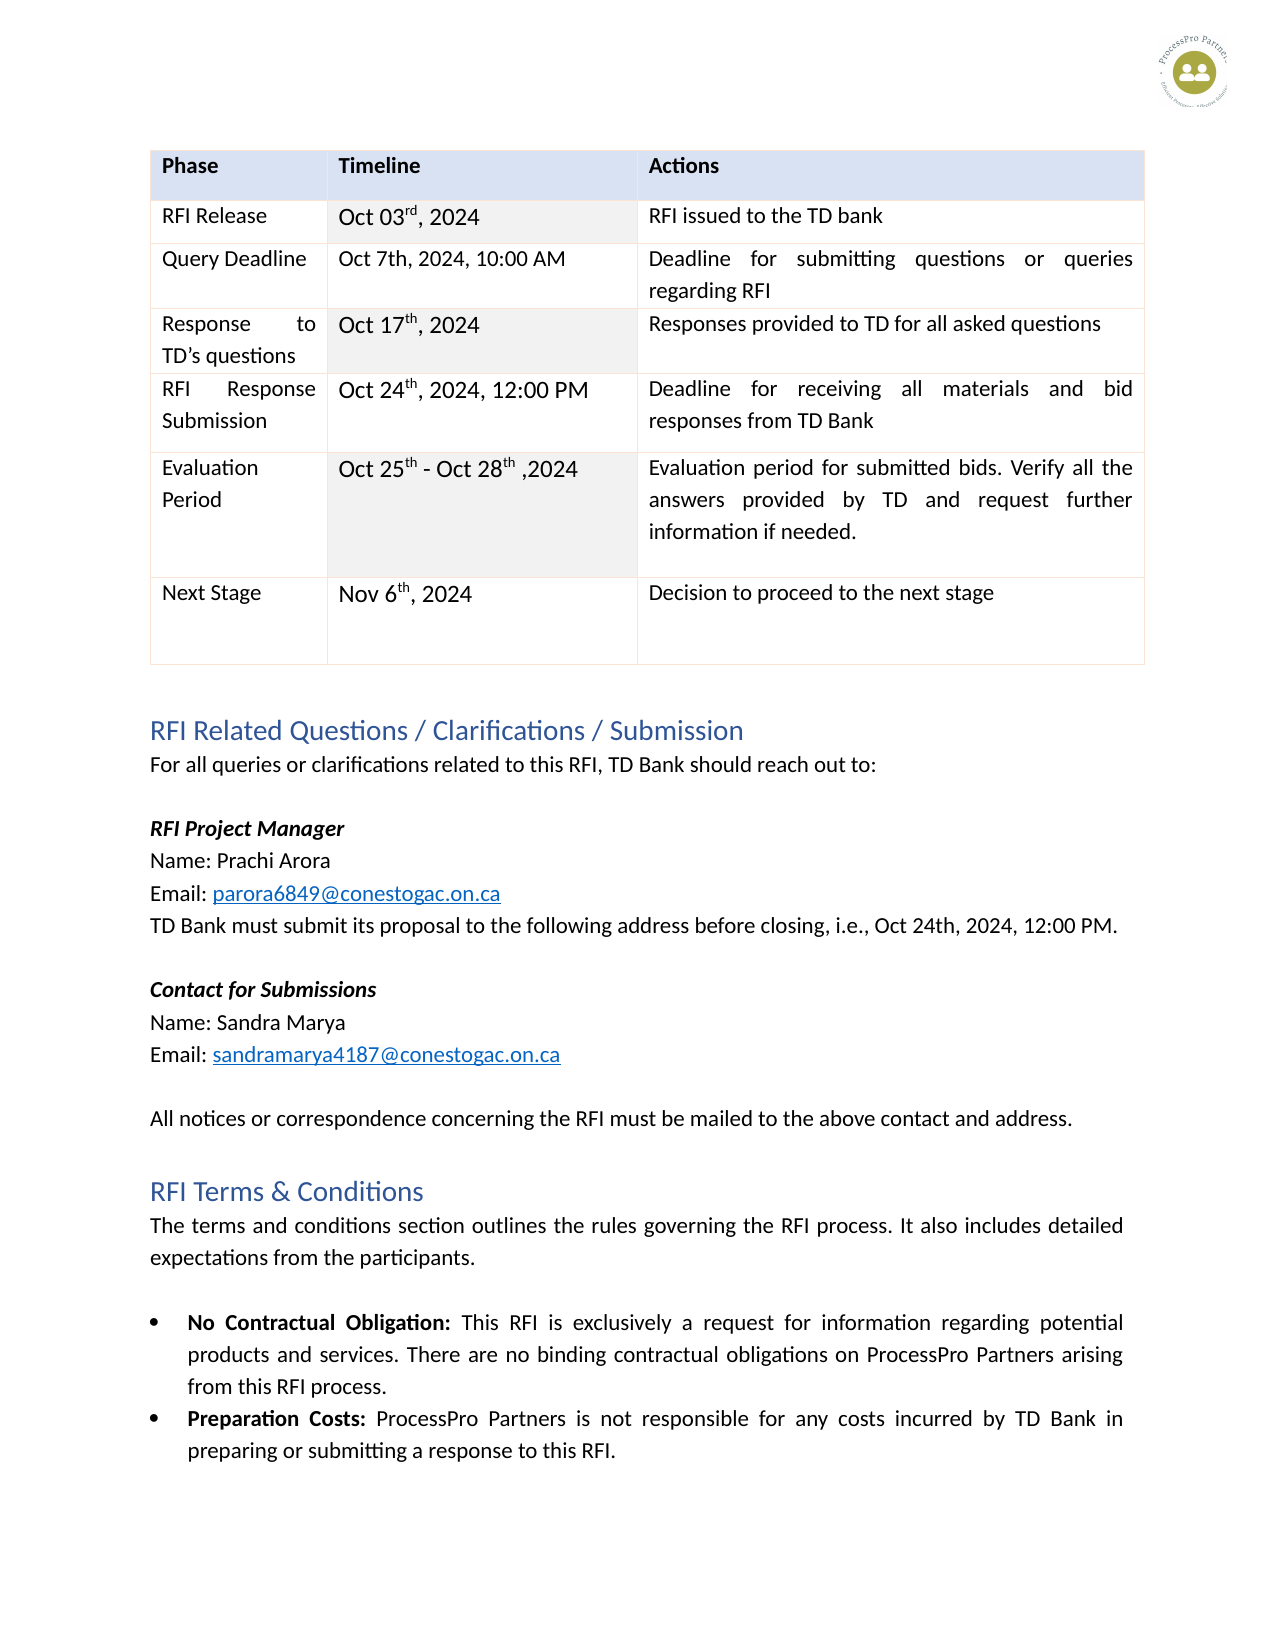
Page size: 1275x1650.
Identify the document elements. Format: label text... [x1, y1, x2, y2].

text RFI Project Manager [150, 814, 1125, 842]
table_cell Response to TD’s questions [151, 309, 327, 373]
text Name: Sandra Marya [150, 1008, 1125, 1036]
table_cell Oct 03rd, 2024 [328, 201, 637, 243]
text Email: sandramarya4187@conestogac.on.ca [150, 1040, 1125, 1068]
table_cell Oct 24th, 2024, 12:00 PM [328, 374, 637, 452]
list Preparation Costs: ProcessPro Partners is not responsible for any costs incurred by TD Bank in preparing or submitting a response to this RFI. [150, 1404, 1125, 1464]
picture [1157, 35, 1231, 110]
table_cell Deadline for receiving all materials and bid responses from TD Bank [638, 374, 1144, 452]
table_cell Evaluation Period [151, 453, 327, 577]
list No Contractual Obligation: This RFI is exclusively a request for information regarding potential products and services. There are no binding contractual obligations on ProcessPro Partners arising from this RFI process. [150, 1308, 1125, 1400]
table_cell RFI Release [151, 201, 327, 243]
table_cell Next Stage [151, 578, 327, 664]
table_cell Responses provided to TD for all asked questions [638, 309, 1144, 373]
text Email: parora6849@conestogac.on.ca [150, 879, 1125, 907]
table_header Phase [151, 151, 327, 200]
table_header Timeline [328, 151, 637, 200]
table_cell Deadline for submitting questions or queries regarding RFI [638, 244, 1144, 308]
subtitle RFI Related Questions / Clarifications / Submission [150, 712, 1125, 747]
table_cell Oct 25th - Oct 28th ,2024 [328, 453, 637, 577]
subtitle RFI Terms & Conditions [150, 1173, 1125, 1208]
table_cell Nov 6th, 2024 [328, 578, 637, 664]
text TD Bank must submit its proposal to the following address before closing, i.e., Oct 24th, 2024, 12:00 PM. [150, 911, 1125, 939]
table_cell Evaluation period for submitted bids. Verify all the answers provided by TD and request further information if needed. [638, 453, 1144, 577]
table_cell Decision to proceed to the next stage [638, 578, 1144, 664]
table_cell RFI issued to the TD bank [638, 201, 1144, 243]
table_cell Query Deadline [151, 244, 327, 308]
table_cell Oct 17th, 2024 [328, 309, 637, 373]
text Contact for Submissions [150, 975, 1125, 1003]
text The terms and conditions section outlines the rules governing the RFI process. It also includes detailed expectations from the participants. [150, 1211, 1125, 1303]
text Name: Prachi Arora [150, 847, 1125, 875]
text All notices or correspondence concerning the RFI must be mailed to the above contact and address. [150, 1104, 1125, 1164]
table_header Actions [638, 151, 1144, 200]
table_cell RFI Response Submission [151, 374, 327, 452]
text For all queries or clarifications related to this RFI, TD Bank should reach out to: [150, 750, 1125, 778]
table_cell Oct 7th, 2024, 10:00 AM [328, 244, 637, 308]
